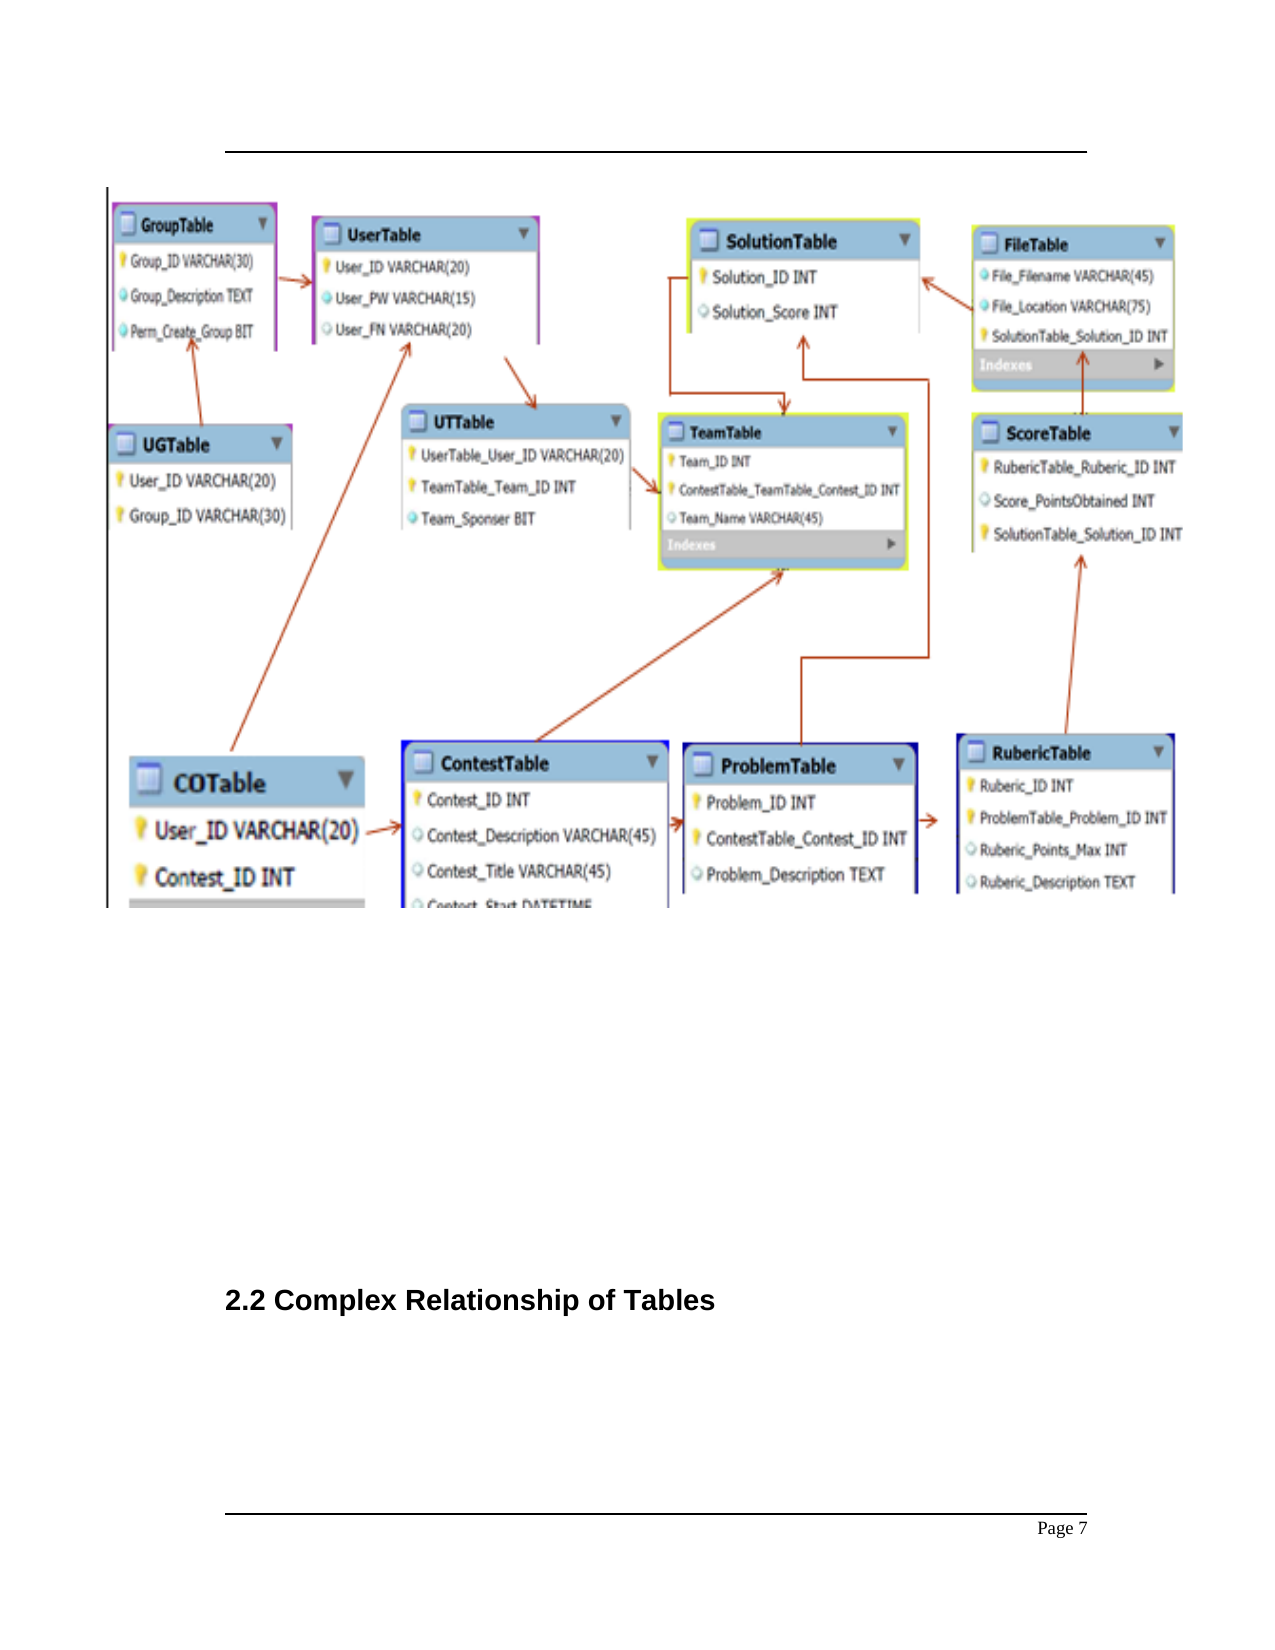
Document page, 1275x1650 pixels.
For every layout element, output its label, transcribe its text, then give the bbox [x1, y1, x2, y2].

picture [103, 187, 1183, 908]
subtitle Complex Relationship of Tables [225, 1282, 1087, 1316]
